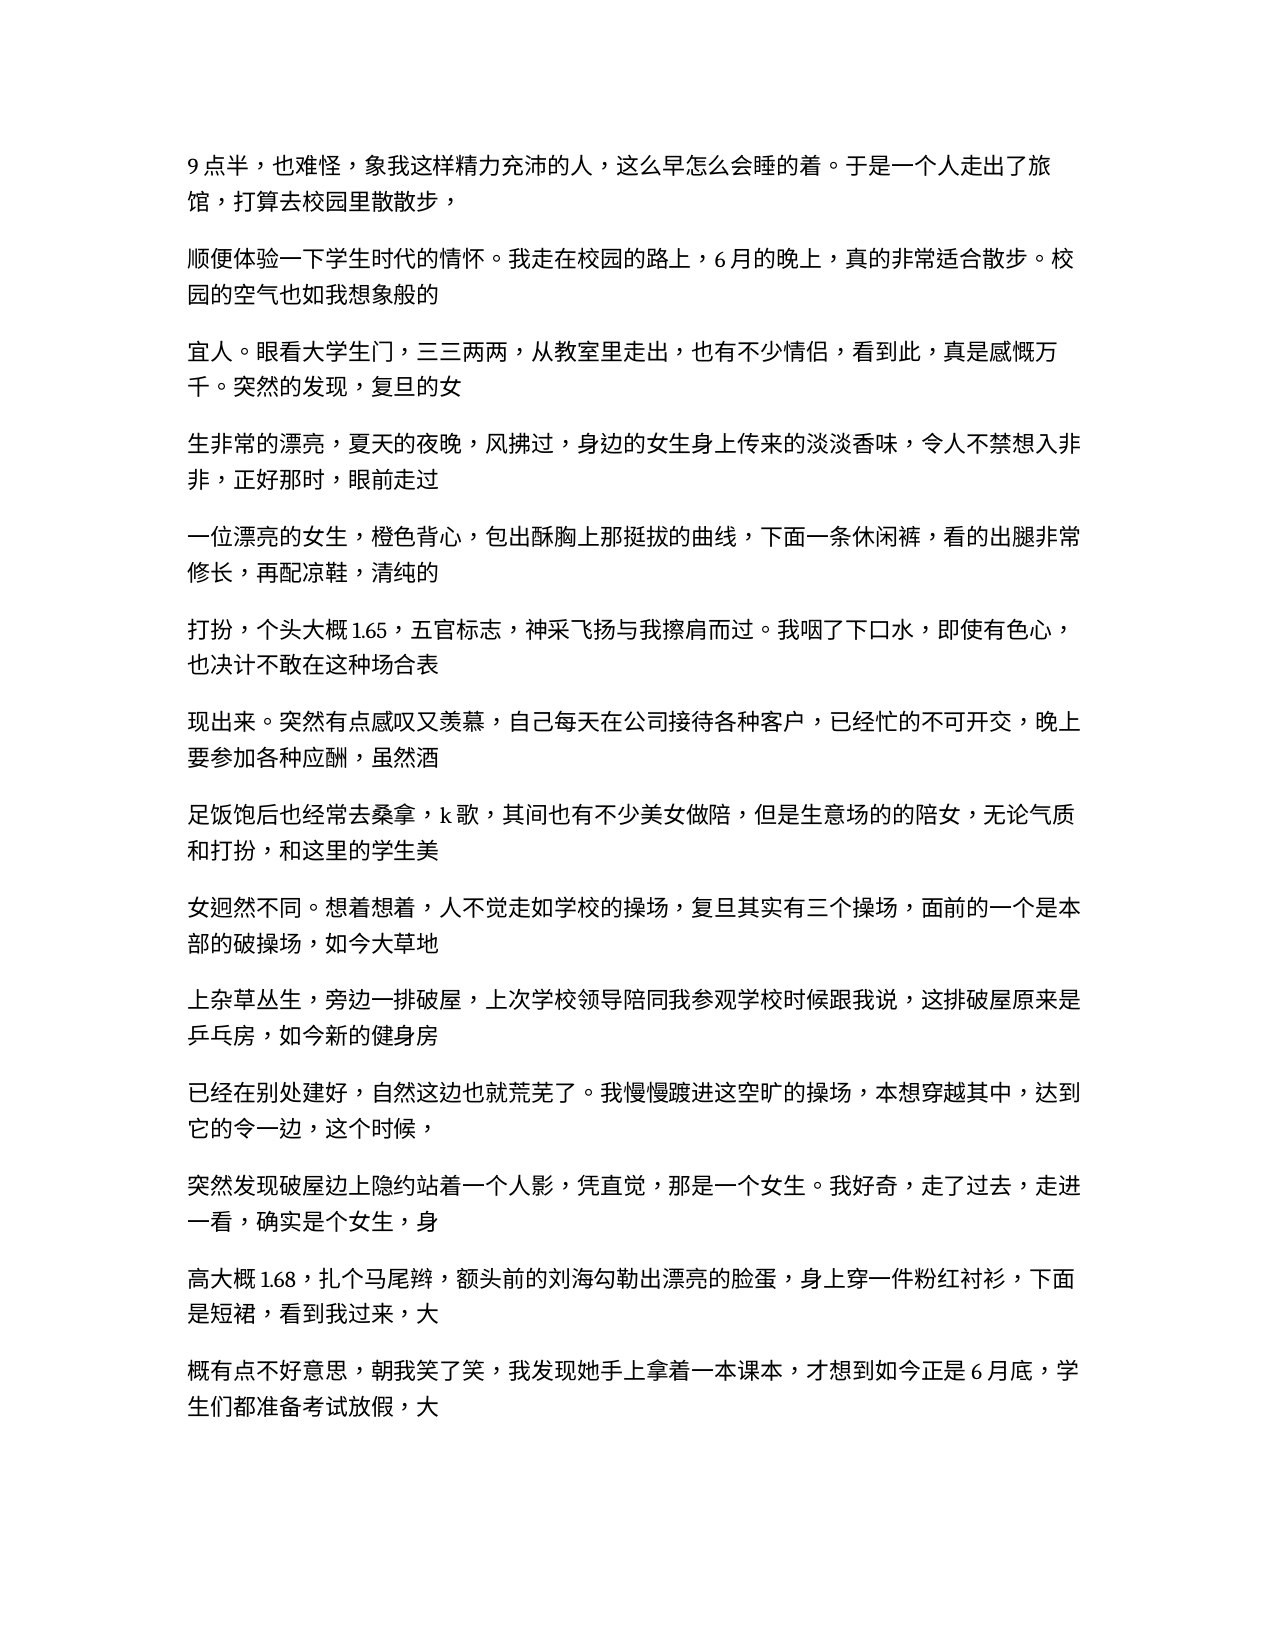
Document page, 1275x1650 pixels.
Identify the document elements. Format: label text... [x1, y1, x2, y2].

text 已经在别处建好，自然这边也就荒芜了。我慢慢踱进这空旷的操场，本想穿越其中，达到它的令一边，这个时候， [187, 1077, 1087, 1144]
text 宜人。眼看大学生门，三三两两，从教室里走出，也有不少情侣，看到此，真是感慨万千。突然的发现，复旦的女 [187, 335, 1087, 403]
text 一位漂亮的女生，橙色背心，包出酥胸上那挺拔的曲线，下面一条休闲裤，看的出腿非常修长，再配凉鞋，清纯的 [187, 521, 1087, 588]
text 9 点半，也难怪，象我这样精力充沛的人，这么早怎么会睡的着。于是一个人走出了旅馆，打算去校园里散散步， [187, 150, 1087, 217]
text 高大概1.68，扎个马尾辫，额头前的刘海勾勒出漂亮的脸蛋，身上穿一件粉红衬衫，下面是短裙，看到我过来，大 [187, 1262, 1087, 1330]
text 上杂草丛生，旁边一排破屋，上次学校领导陪同我参观学校时候跟我说，这排破屋原来是乒乓房，如今新的健身房 [187, 984, 1087, 1052]
text 女迥然不同。想着想着，人不觉走如学校的操场，复旦其实有三个操场，面前的一个是本部的破操场，如今大草地 [187, 892, 1087, 959]
text 打扮，个头大概1.65，五官标志，神采飞扬与我擦肩而过。我咽了下口水，即使有色心，也决计不敢在这种场合表 [187, 613, 1087, 681]
text 足饭饱后也经常去桑拿，k 歌，其间也有不少美女做陪，但是生意场的的陪女，无论气质和打扮，和这里的学生美 [187, 799, 1087, 866]
text 现出来。突然有点感叹又羡慕，自己每天在公司接待各种客户，已经忙的不可开交，晚上要参加各种应酬，虽然酒 [187, 706, 1087, 773]
text 顺便体验一下学生时代的情怀。我走在校园的路上，6 月的晚上，真的非常适合散步。校园的空气也如我想象般的 [187, 243, 1087, 310]
text 概有点不好意思，朝我笑了笑，我发现她手上拿着一本课本，才想到如今正是6 月底，学生们都准备考试放假，大 [187, 1355, 1087, 1422]
text 生非常的漂亮，夏天的夜晚，风拂过，身边的女生身上传来的淡淡香味，令人不禁想入非非，正好那时，眼前走过 [187, 428, 1087, 495]
text 突然发现破屋边上隐约站着一个人影，凭直觉，那是一个女生。我好奇，走了过去，走进一看，确实是个女生，身 [187, 1170, 1087, 1237]
